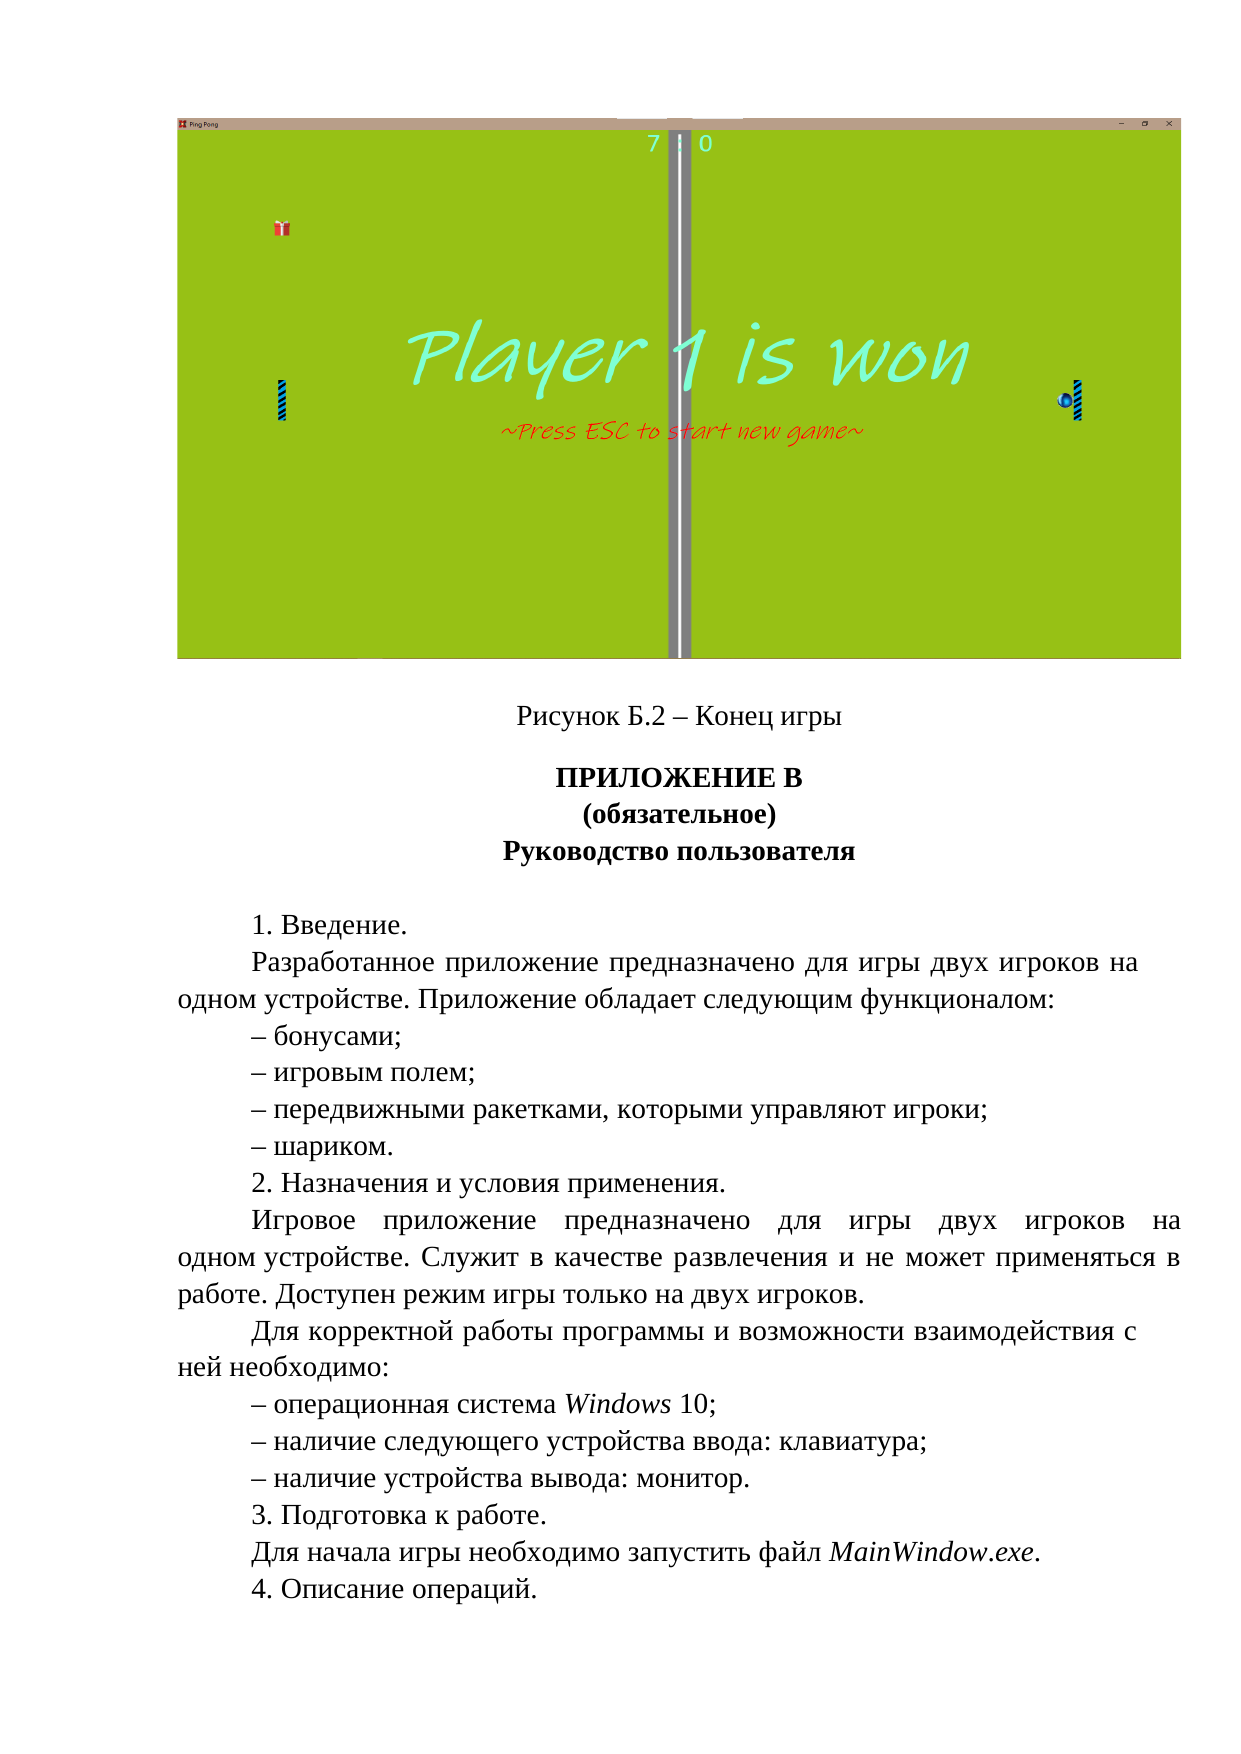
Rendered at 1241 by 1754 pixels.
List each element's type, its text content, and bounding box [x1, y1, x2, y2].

text Для начала игры необходимо запустить файл MainWindow.exe. [177, 1534, 1181, 1567]
text Руководство пользователя [177, 833, 1181, 867]
text – наличие устройства вывода: монитор. [177, 1460, 1181, 1494]
text 2. Назначения и условия применения. [177, 1165, 1181, 1199]
picture [177, 118, 1182, 659]
text Рисунок Б.2 – Конец игры [177, 698, 1181, 732]
text Игровое приложение предназначено для игры двух игроков на одном устройстве. Служит в качестве развлечения и не может применяться в работе. Доступен режим игры только на двух игроков. [177, 1202, 1181, 1309]
text 3. Подготовка к работе. [177, 1497, 1181, 1531]
text – бонусами; [177, 1018, 1181, 1051]
text (обязательное) [177, 796, 1181, 830]
text – игровым полем; [177, 1054, 1181, 1088]
text – шариком. [177, 1128, 1181, 1162]
text – операционная система Windows 10; [177, 1386, 1181, 1420]
text – наличие следующего устройства ввода: клавиатура; [177, 1423, 1181, 1457]
text Разработанное приложение предназначено для игры двух игроков на одном устройстве. Приложение обладает следующим функционалом: [177, 944, 1181, 1014]
text 1. Введение. [177, 907, 1181, 941]
text Для корректной работы программы и возможности взаимодействия с ней необходимо: [177, 1313, 1181, 1383]
text – передвижными ракетками, которыми управляют игроки; [177, 1091, 1181, 1125]
text 4. Описание операций. [177, 1571, 1181, 1604]
subtitle ПРИЛОЖЕНИЕ В [177, 760, 1181, 794]
